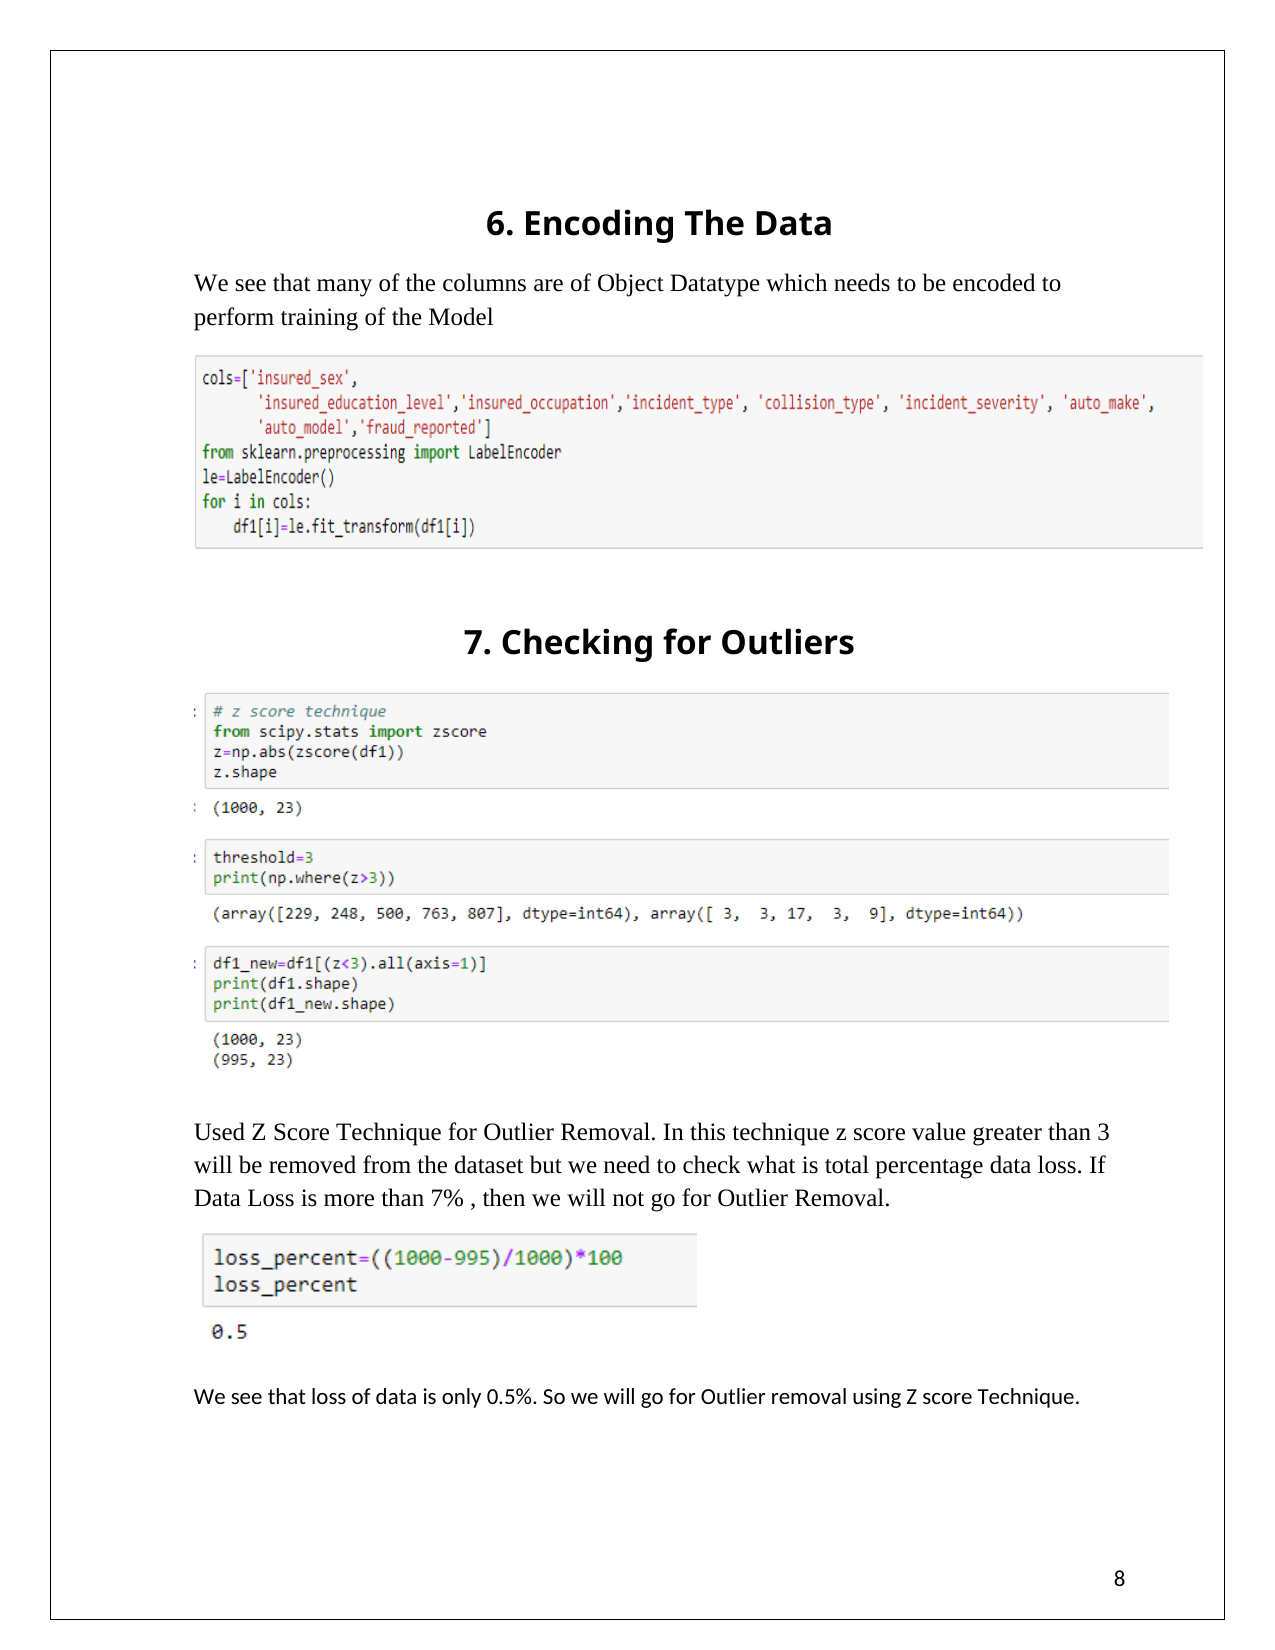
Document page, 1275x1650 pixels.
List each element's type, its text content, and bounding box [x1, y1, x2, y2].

text 6. Encoding The Data [194, 200, 1125, 245]
picture [193, 351, 1204, 549]
picture [193, 687, 1169, 1097]
text 7. Checking for Outliers [194, 619, 1125, 664]
text Used Z Score Technique for Outlier Removal. In this technique z score value greater than 3 will be removed from the dataset but we need to check what is total percentage data loss. If Data Loss is more than 7% , then we will not go for Outlier Removal. [194, 1117, 1125, 1212]
text We see that loss of data is only 0.5%. So we will go for Outlier removal using Z score Technique. [194, 1382, 1125, 1410]
picture [193, 1232, 697, 1361]
text We see that many of the columns are of Object Datatype which needs to be encoded to perform training of the Model [194, 268, 1125, 330]
